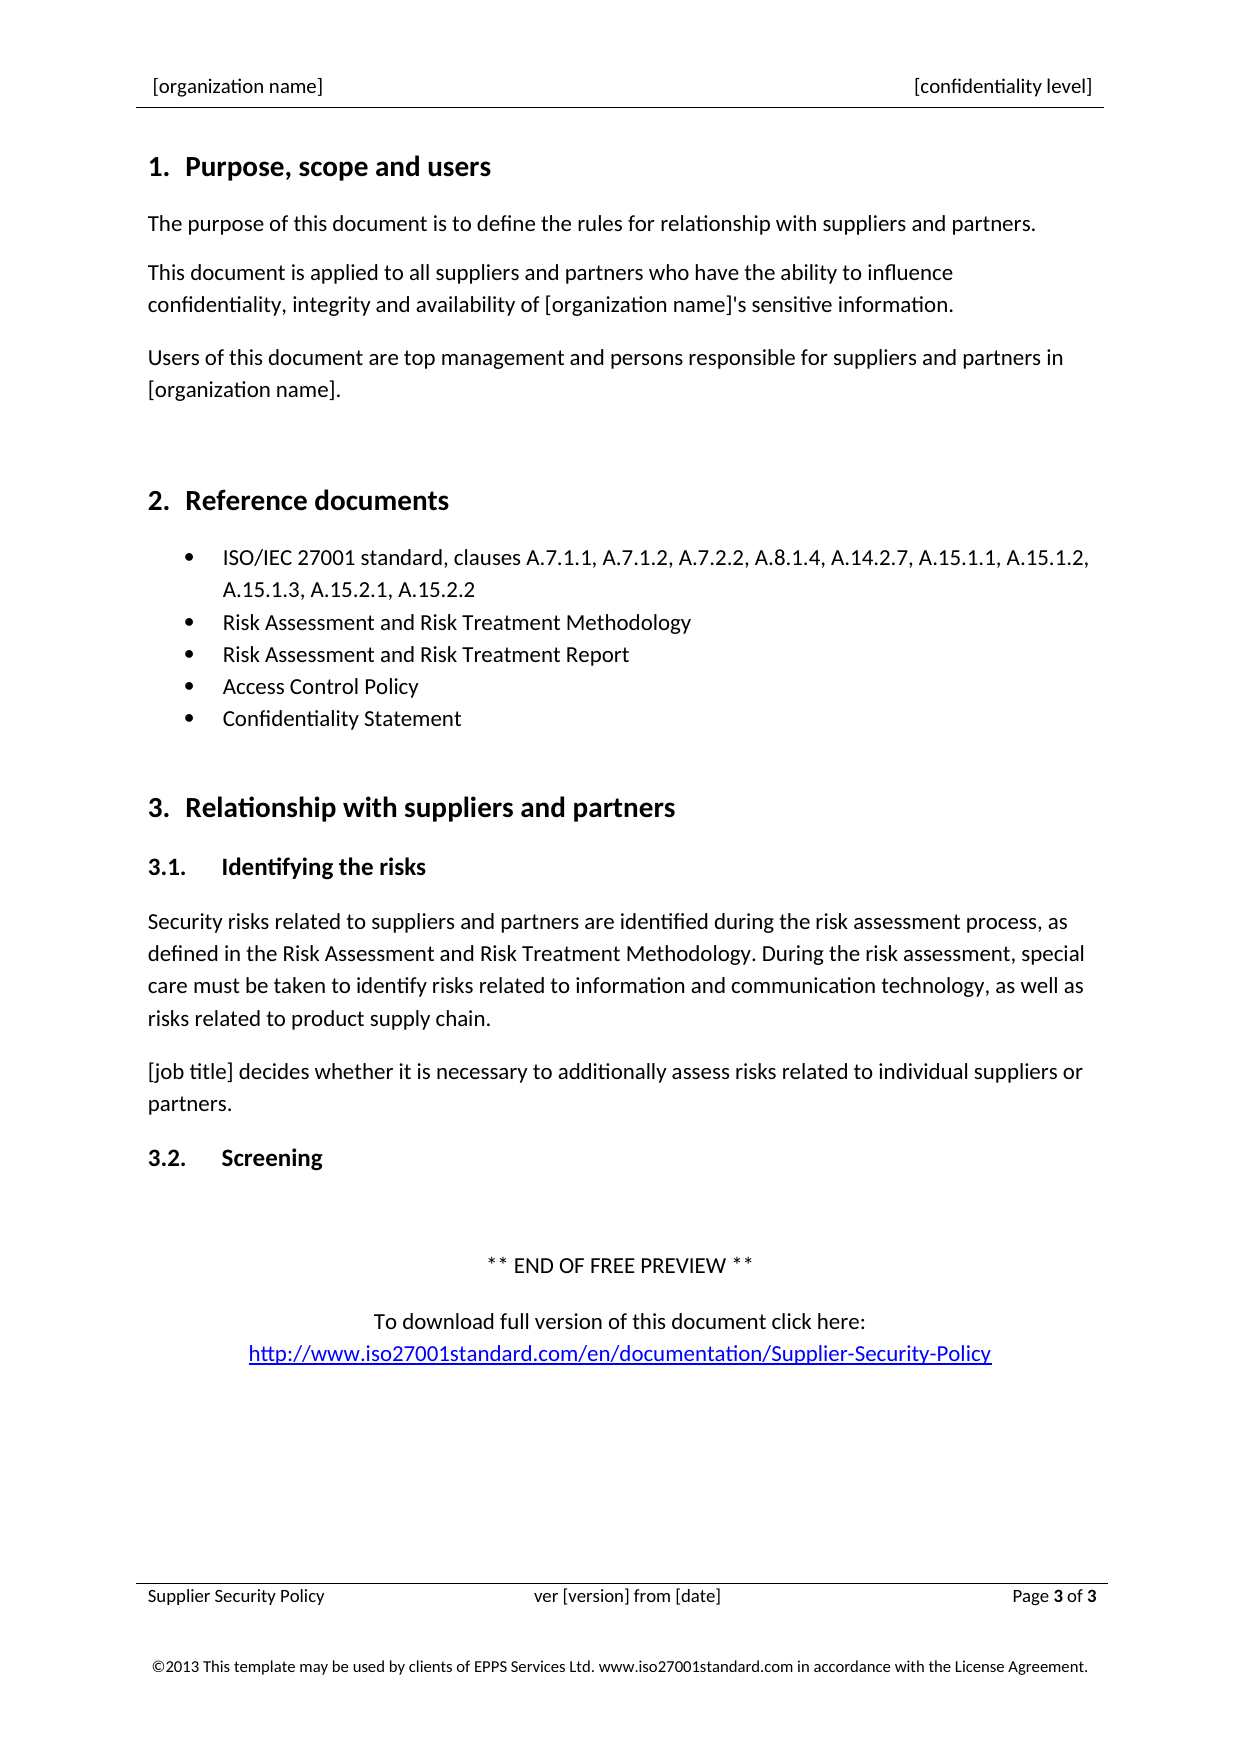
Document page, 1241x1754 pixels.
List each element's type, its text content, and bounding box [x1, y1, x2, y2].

list Access Control Policy [185, 672, 1093, 700]
subtitle Reference documents [148, 482, 1093, 517]
text Users of this document are top management and persons responsible for suppliers and partners in [organization name]. [148, 343, 1093, 404]
list Confidentiality Statement [185, 704, 1093, 732]
subtitle Screening [148, 1142, 1093, 1172]
subtitle Relationship with suppliers and partners [148, 789, 1093, 825]
text Security risks related to suppliers and partners are identified during the risk assessment process, as defined in the Risk Assessment and Risk Treatment Methodology. During the risk assessment, special care must be taken to identify risks related to information and communication technology, as well as risks related to product supply chain. [148, 907, 1093, 1032]
text To download full version of this document click here: http://www.iso27001standard.com/en/documentation/Supplier-Security-Policy [148, 1307, 1093, 1367]
list The purpose of this document is to define the rules for relationship with suppliers and partners. [148, 209, 1093, 237]
text [job title] decides whether it is necessary to additionally assess risks related to individual suppliers or partners. [148, 1057, 1093, 1117]
list Risk Assessment and Risk Treatment Methodology [185, 608, 1093, 636]
subtitle Identifying the risks [148, 851, 1093, 882]
list ISO/IEC 27001 standard, clauses A.7.1.1, A.7.1.2, A.7.2.2, A.8.1.4, A.14.2.7, A.15.1.1, A.15.1.2, A.15.1.3, A.15.2.1, A.15.2.2 [185, 543, 1093, 604]
text This document is applied to all suppliers and partners who have the ability to influence confidentiality, integrity and availability of [organization name]'s sensitive information. [148, 258, 1093, 318]
subtitle Purpose, scope and users [148, 148, 1093, 183]
list Risk Assessment and Risk Treatment Report [185, 640, 1093, 668]
text ** END OF FREE PREVIEW ** [148, 1251, 1093, 1279]
